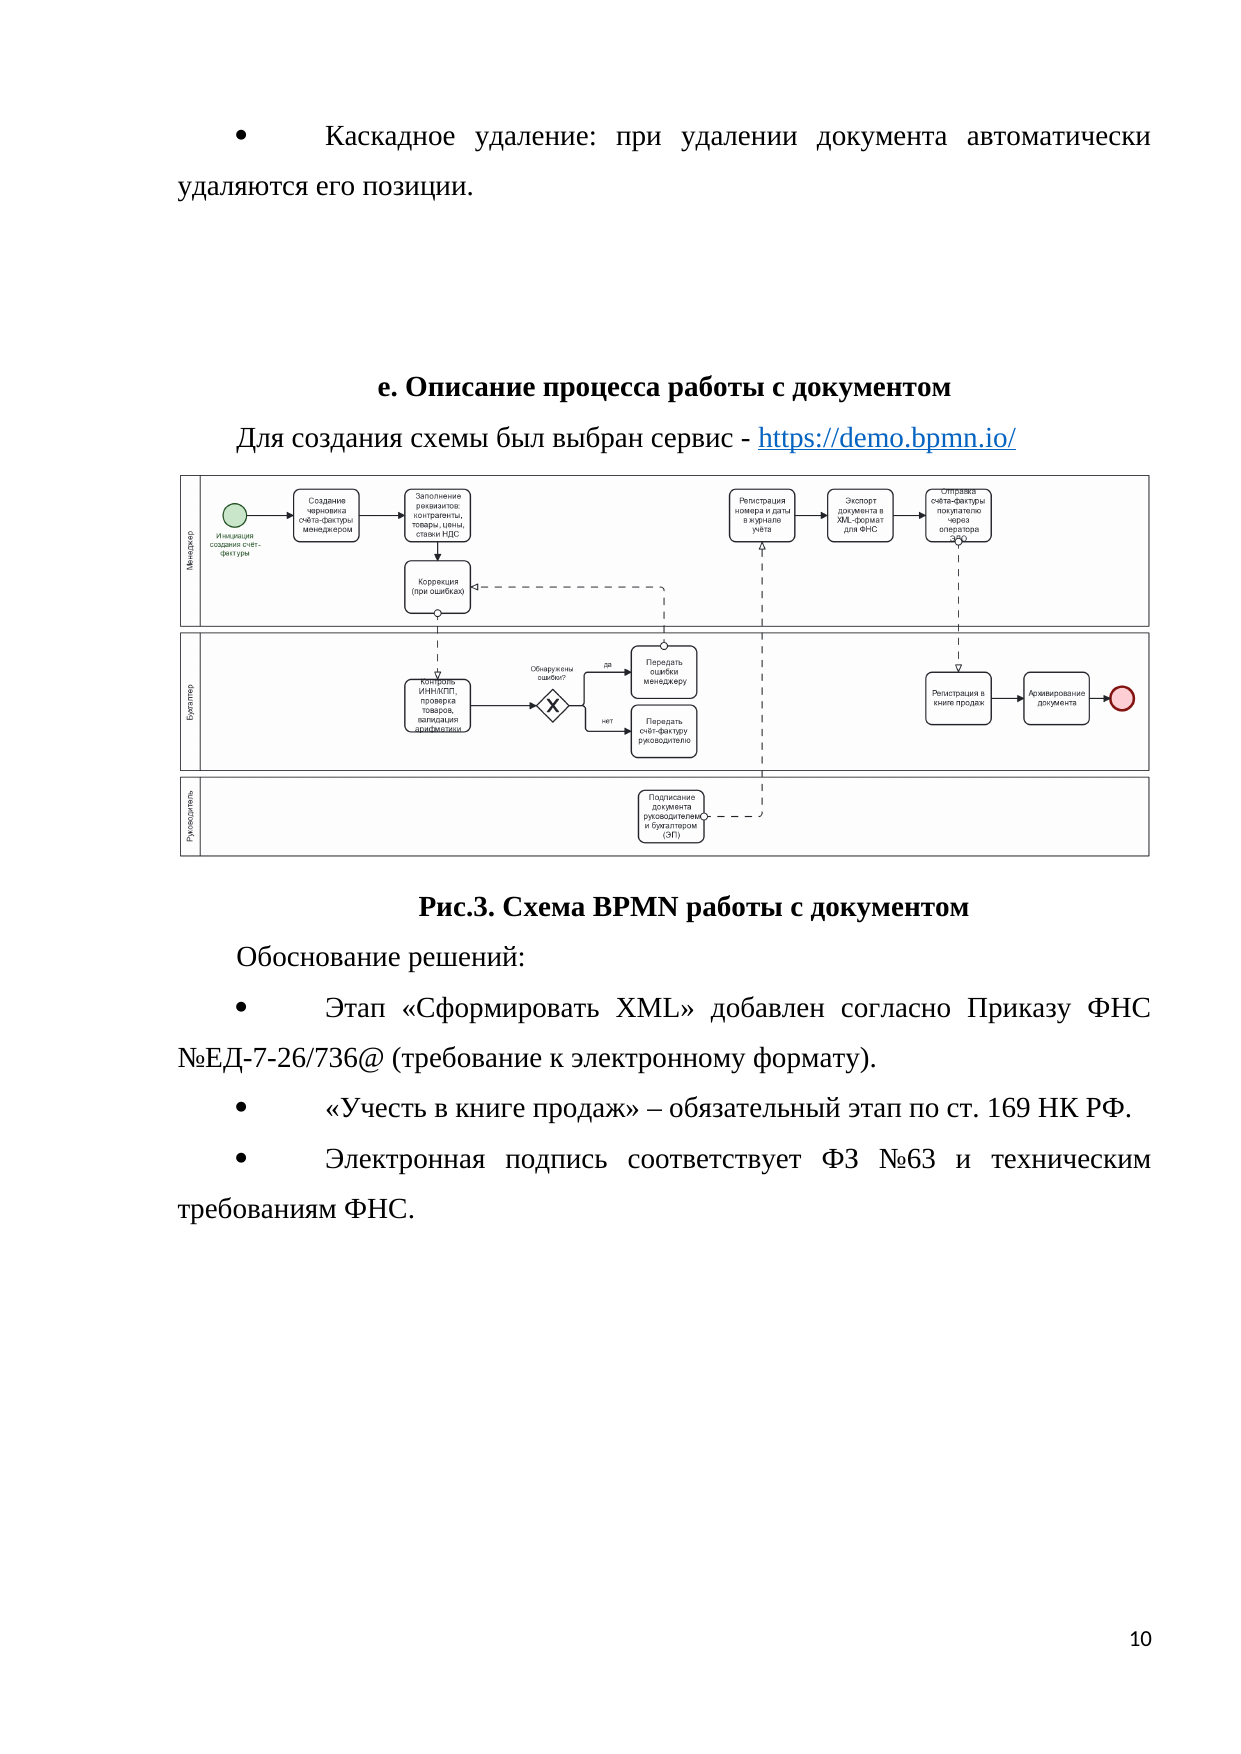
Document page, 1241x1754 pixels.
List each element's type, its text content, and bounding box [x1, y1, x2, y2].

text Обоснование решений: [177, 939, 1152, 973]
subtitle e. Описание процесса работы с документом [177, 369, 1152, 403]
list Каскадное удаление: при удалении документа автоматически удаляются его позиции. [177, 118, 1152, 202]
picture [177, 472, 1152, 859]
text Рис.3. Схема BPMN работы с документом [177, 889, 1152, 923]
list Этап «Сформировать XML» добавлен согласно Приказу ФНС №ЕД-7-26/736@ (требование к электронному формату). [177, 990, 1152, 1074]
list «Учесть в книге продаж» – обязательный этап по ст. 169 НК РФ. [177, 1090, 1152, 1124]
list Электронная подпись соответствует ФЗ №63 и техническим требованиям ФНС. [177, 1141, 1152, 1225]
text Для создания схемы был выбран сервис - https://demo.bpmn.io/ [177, 420, 1152, 453]
